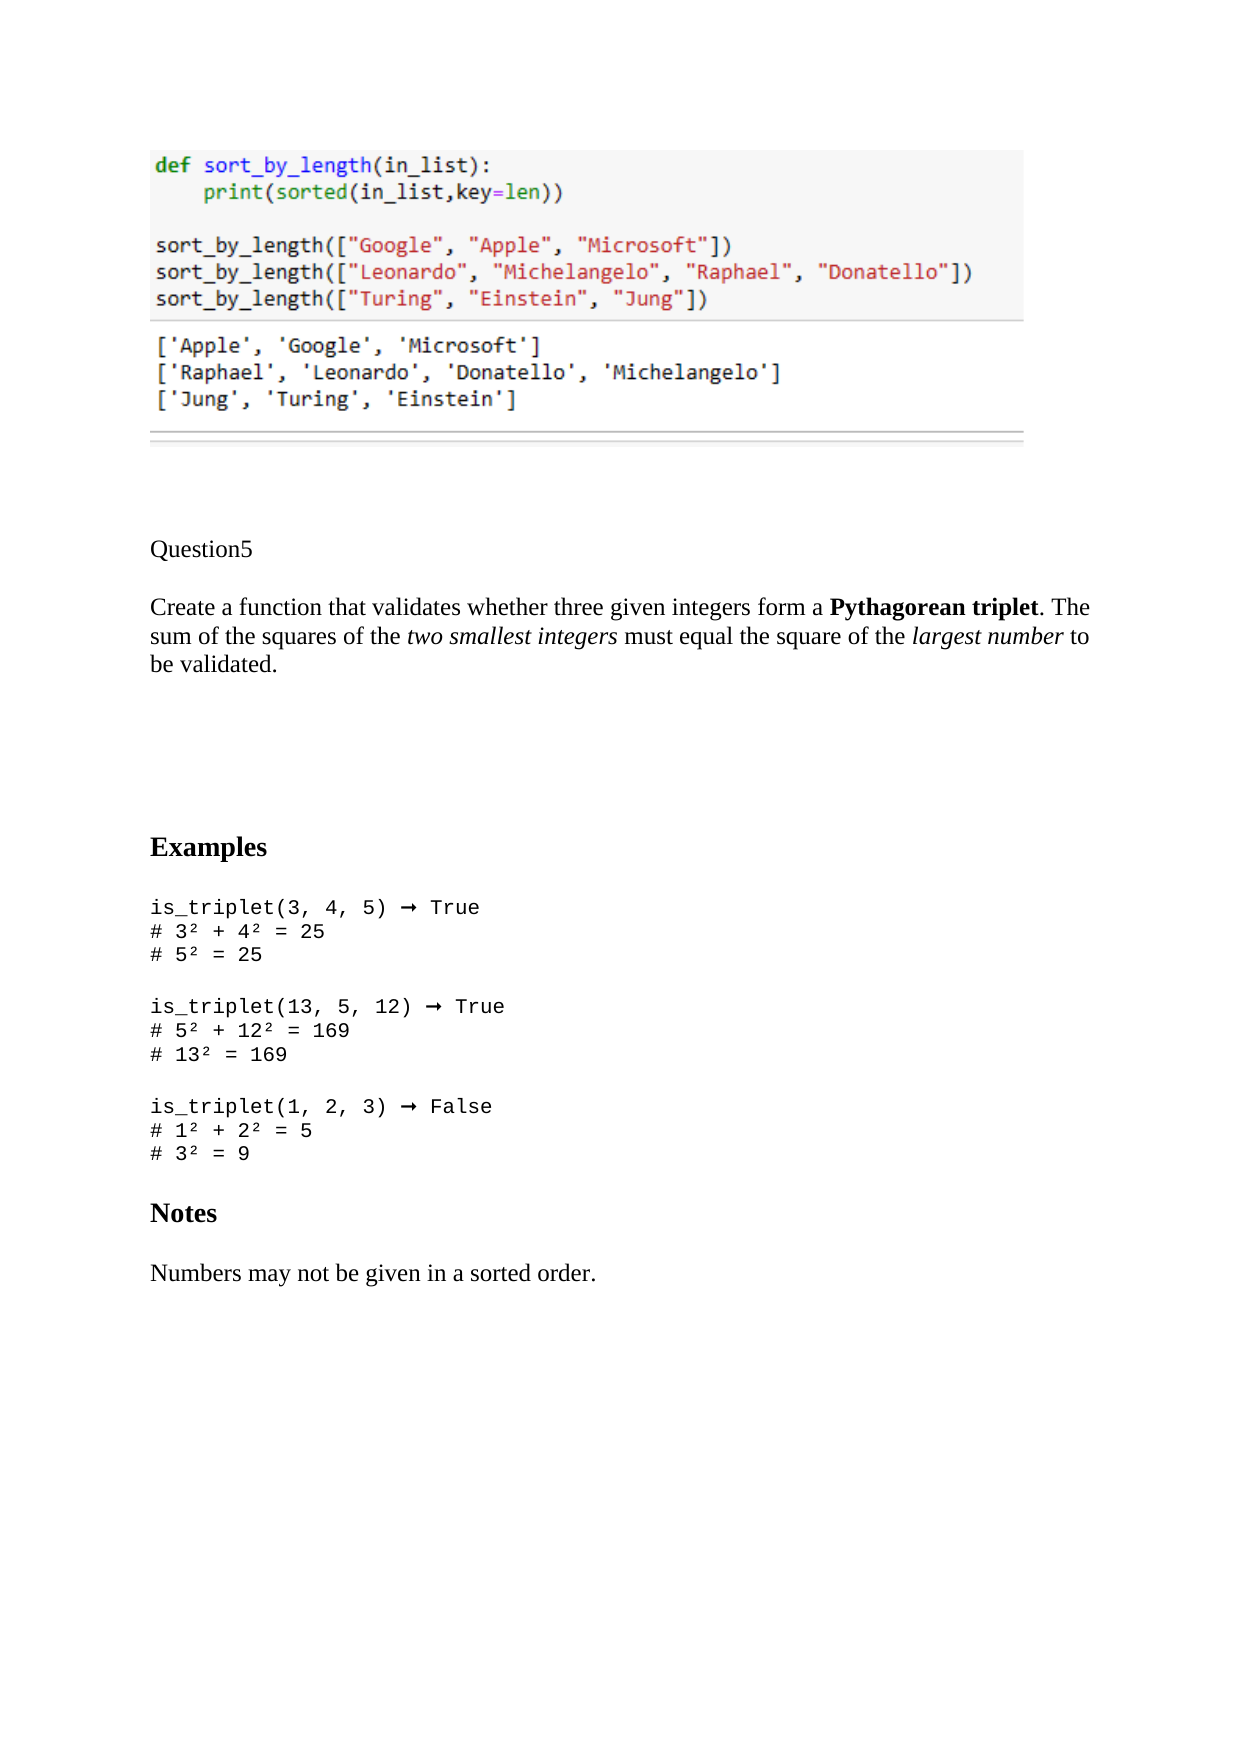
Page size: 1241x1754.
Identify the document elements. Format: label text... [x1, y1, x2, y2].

text Numbers may not be given in a sorted order. [150, 1258, 1090, 1286]
text is_triplet(13, 5, 12) ➞ True [150, 992, 1090, 1020]
subtitle Notes [150, 1196, 1090, 1228]
text # 1² + 2² = 5 [150, 1119, 1090, 1143]
text # 3² = 9 [150, 1143, 1090, 1167]
text is_triplet(1, 2, 3) ➞ False [150, 1091, 1090, 1119]
text # 5² + 12² = 169 [150, 1020, 1090, 1044]
text Create a function that validates whether three given integers form a Pythagorean triplet. The sum of the squares of the two smallest integers must equal the square of the largest number to be validated. [150, 592, 1090, 678]
text # 3² + 4² = 25 [150, 921, 1090, 944]
subtitle Examples [150, 831, 1090, 863]
picture [150, 150, 1024, 447]
text Question5 [150, 534, 1090, 563]
text is_triplet(3, 4, 5) ➞ True [150, 892, 1090, 921]
text # 5² = 25 [150, 944, 1090, 968]
text # 13² = 169 [150, 1044, 1090, 1067]
